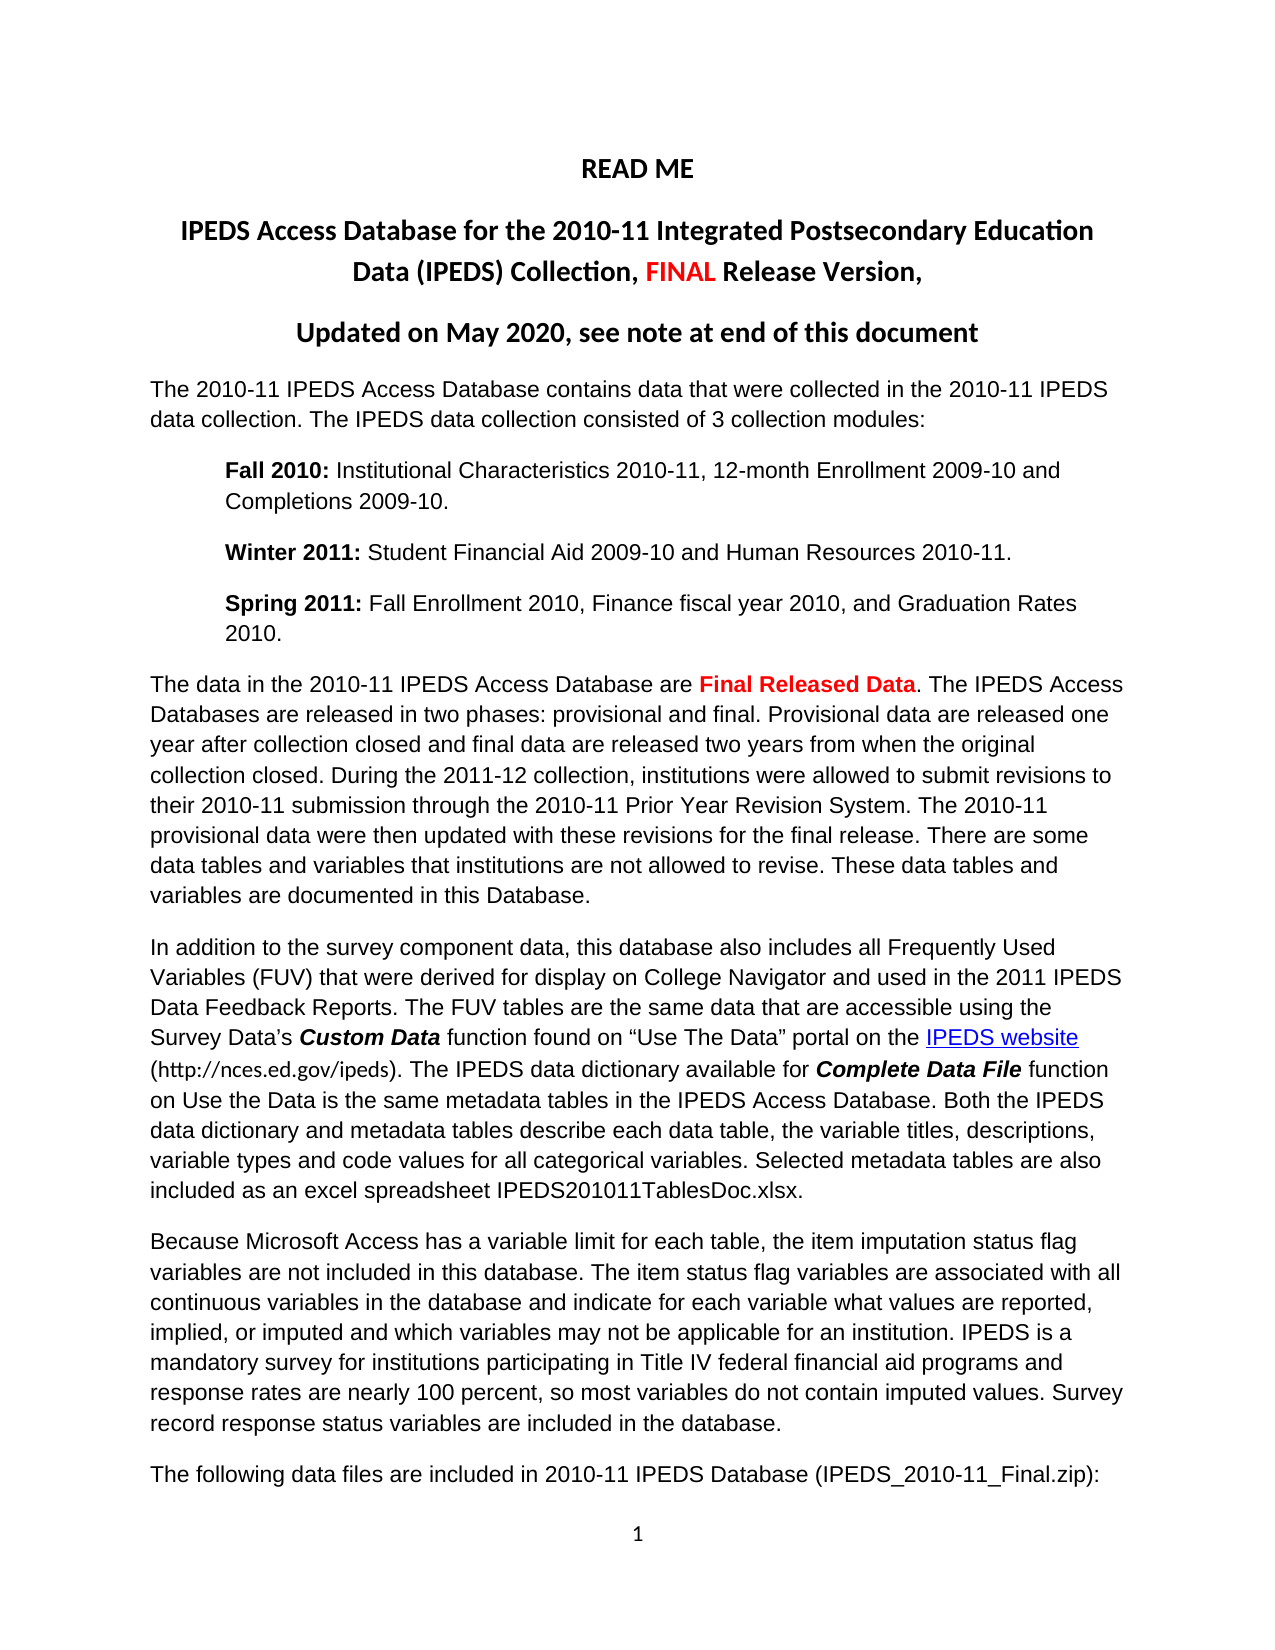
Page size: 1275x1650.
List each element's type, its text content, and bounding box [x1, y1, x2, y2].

text Because Microsoft Access has a variable limit for each table, the item imputation status flag variables are not included in this database. The item status flag variables are associated with all continuous variables in the database and indicate for each variable what values are reported, implied, or imputed and which variables may not be applicable for an institution. IPEDS is a mandatory survey for institutions participating in Title IV federal financial aid programs and response rates are nearly 100 percent, so most variables do not contain imputed values. Survey record response status variables are included in the database. [150, 1228, 1125, 1436]
text In addition to the survey component data, this database also includes all Frequently Used Variables (FUV) that were derived for display on College Navigator and used in the 2011 IPEDS Data Feedback Reports. The FUV tables are the same data that are accessible using the Survey Data’s Custom Data function found on “Use The Data” portal on the IPEDS website (http://nces.ed.gov/ipeds). The IPEDS data dictionary available for Complete Data File function on Use the Data is the same metadata tables in the IPEDS Access Database. Both the IPEDS data dictionary and metadata tables describe each data table, the variable titles, descriptions, variable types and code values for all categorical variables. Selected metadata tables are also included as an excel spreadsheet IPEDS201011TablesDoc.xlsx. [150, 933, 1125, 1203]
text Spring 2011: Fall Enrollment 2010, Finance fiscal year 2010, and Graduation Rates 2010. [225, 590, 1125, 646]
text The data in the 2010-11 IPEDS Access Database are Final Released Data. The IPEDS Access Databases are released in two phases: provisional and final. Provisional data are released one year after collection closed and final data are released two years from when the original collection closed. During the 2011-12 collection, institutions were allowed to submit revisions to their 2010-11 submission through the 2010-11 Prior Year Revision System. The 2010-11 provisional data were then updated with these revisions for the final release. There are some data tables and variables that institutions are not allowed to revise. These data tables and variables are documented in this Database. [150, 671, 1125, 909]
text Fall 2010: Institutional Characteristics 2010-11, 12-month Enrollment 2009-10 and Completions 2009-10. [225, 457, 1125, 514]
text READ ME [150, 150, 1125, 186]
text Winter 2011: Student Financial Aid 2009-10 and Human Resources 2010-11. [225, 539, 1125, 565]
text IPEDS Access Database for the 2010-11 Integrated Postsecondary Education Data (IPEDS) Collection, FINAL Release Version, [150, 212, 1125, 288]
text The 2010-11 IPEDS Access Database contains data that were collected in the 2010-11 IPEDS data collection. The IPEDS data collection consisted of 3 collection modules: [150, 376, 1125, 433]
text Updated on May 2020, see note at end of this document [150, 314, 1125, 350]
text The following data files are included in 2010-11 IPEDS Database (IPEDS_2010-11_Final.zip): [150, 1461, 1125, 1487]
